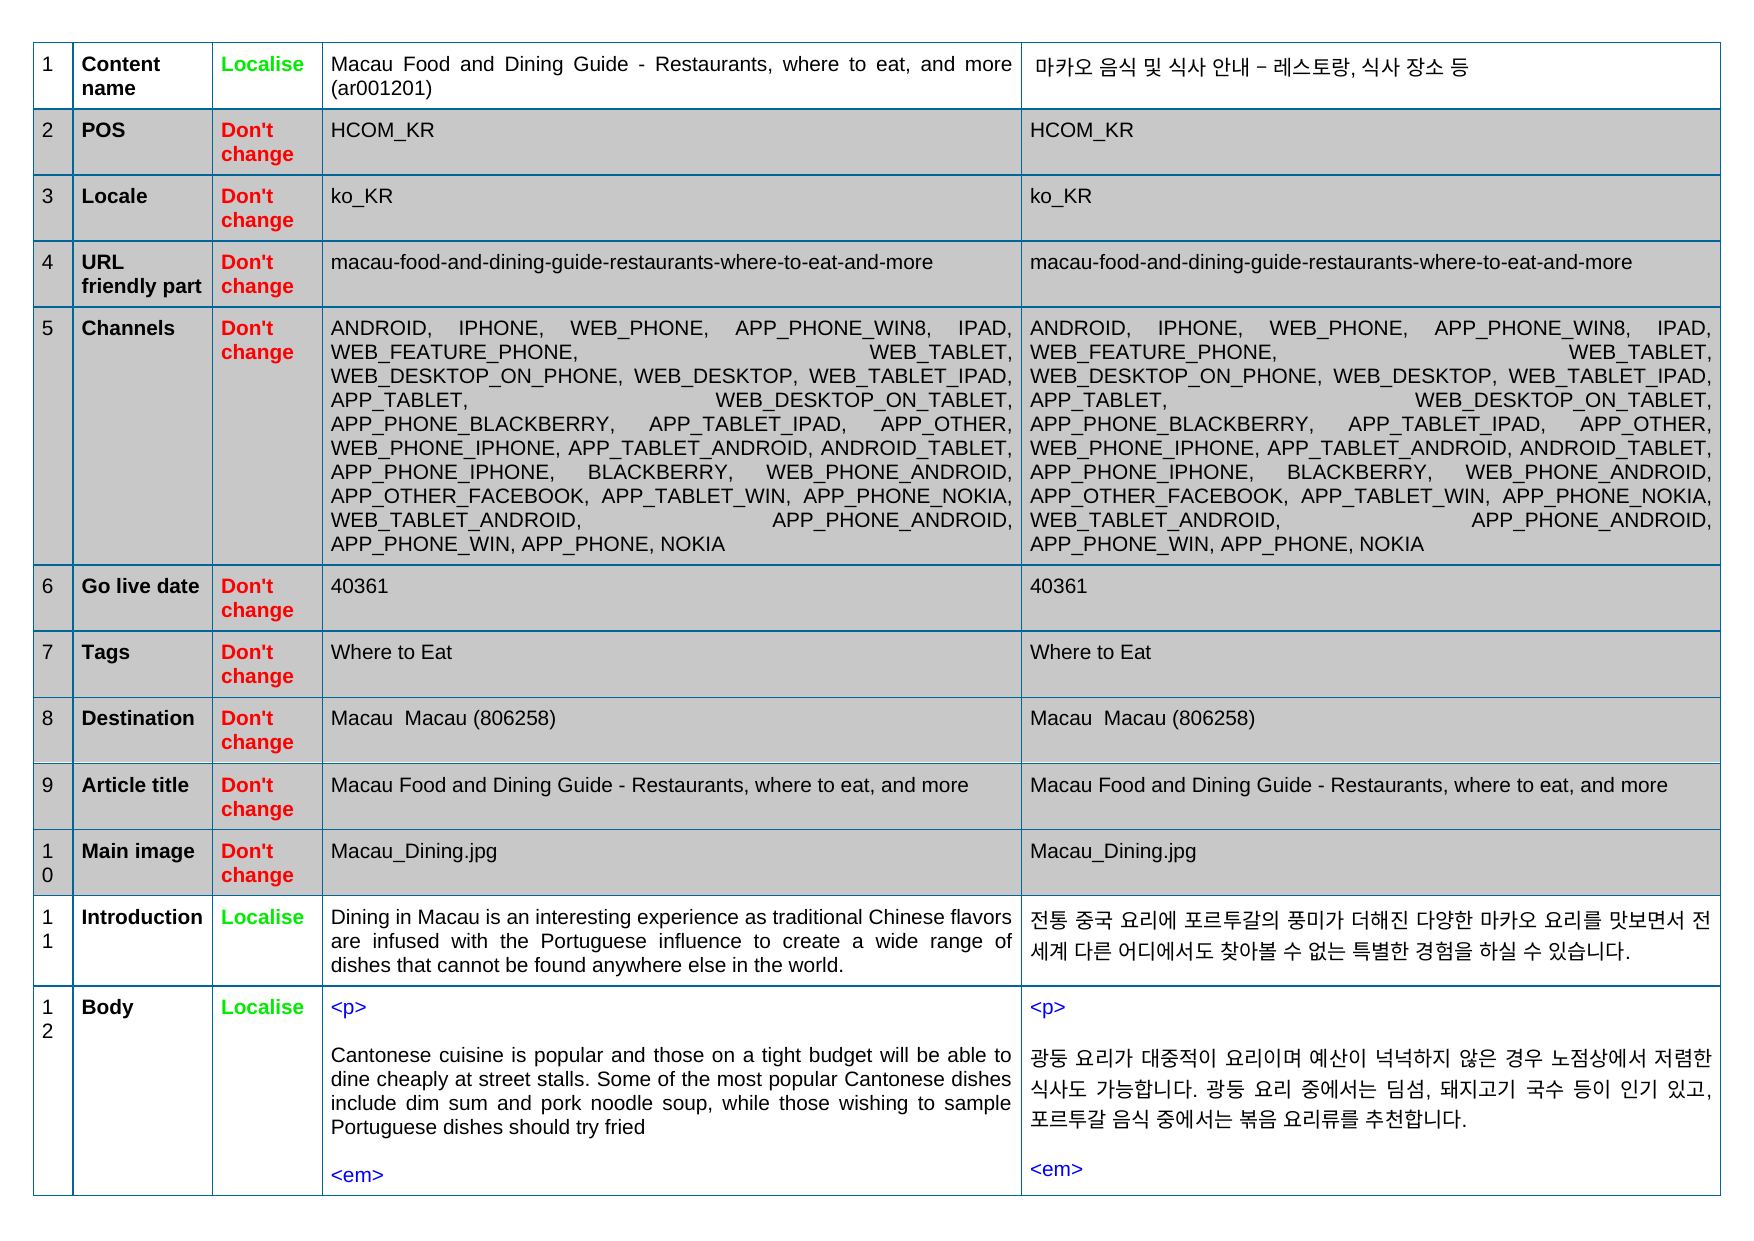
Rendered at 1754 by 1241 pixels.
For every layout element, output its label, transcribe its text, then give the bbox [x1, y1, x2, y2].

table_cell Macau Food and Dining Guide - Restaurants, where to eat, and more [1022, 764, 1720, 829]
table_cell POS [74, 110, 212, 174]
table_cell Dining in Macau is an interesting experience as traditional Chinese flavors are infused with the Portuguese influence to create a wide range of dishes that cannot be found anywhere else in the world. [323, 896, 1021, 985]
table_cell Macau Macau (806258) [323, 698, 1021, 762]
table_cell Localise [213, 987, 322, 1195]
table_cell Destination [74, 698, 212, 762]
table_cell Article title [74, 764, 212, 829]
table_cell macau-food-and-dining-guide-restaurants-where-to-eat-and-more [1022, 242, 1720, 306]
table_cell ko_KR [323, 176, 1021, 240]
table_cell 40361 [323, 566, 1021, 630]
table_cell Tags [74, 632, 212, 696]
table_cell Don't change [213, 764, 322, 829]
table_cell Locale [74, 176, 212, 240]
table_cell Go live date [74, 566, 212, 630]
table_cell Localise [213, 896, 322, 985]
table_cell 6 [34, 566, 72, 630]
table_cell ANDROID, IPHONE, WEB_PHONE, APP_PHONE_WIN8, IPAD, WEB_FEATURE_PHONE, WEB_TABLET, WEB_DESKTOP_ON_PHONE, WEB_DESKTOP, WEB_TABLET_IPAD, APP_TABLET, WEB_DESKTOP_ON_TABLET, APP_PHONE_BLACKBERRY, APP_TABLET_IPAD, APP_OTHER, WEB_PHONE_IPHONE, APP_TABLET_ANDROID, ANDROID_TABLET, APP_PHONE_IPHONE, BLACKBERRY, WEB_PHONE_ANDROID, APP_OTHER_FACEBOOK, APP_TABLET_WIN, APP_PHONE_NOKIA, WEB_TABLET_ANDROID, APP_PHONE_ANDROID, APP_PHONE_WIN, APP_PHONE, NOKIA [1022, 308, 1720, 564]
table_cell Don't change [213, 566, 322, 630]
table_cell Don't change [213, 830, 322, 895]
table_cell HCOM_KR [323, 110, 1021, 174]
table_cell 11 [34, 896, 72, 985]
table_cell 2 [34, 110, 72, 174]
table_cell 5 [34, 308, 72, 564]
table_header Content name [74, 43, 212, 108]
table_cell 9 [34, 764, 72, 829]
table_cell 40361 [1022, 566, 1720, 630]
table_cell Don't change [213, 698, 322, 762]
table_cell 전통 중국 요리에 포르투갈의 풍미가 더해진 다양한 마카오 요리를 맛보면서 전 세계 다른 어디에서도 찾아볼 수 없는 특별한 경험을 하실 수 있습니다. [1022, 896, 1720, 985]
table_cell ANDROID, IPHONE, WEB_PHONE, APP_PHONE_WIN8, IPAD, WEB_FEATURE_PHONE, WEB_TABLET, WEB_DESKTOP_ON_PHONE, WEB_DESKTOP, WEB_TABLET_IPAD, APP_TABLET, WEB_DESKTOP_ON_TABLET, APP_PHONE_BLACKBERRY, APP_TABLET_IPAD, APP_OTHER, WEB_PHONE_IPHONE, APP_TABLET_ANDROID, ANDROID_TABLET, APP_PHONE_IPHONE, BLACKBERRY, WEB_PHONE_ANDROID, APP_OTHER_FACEBOOK, APP_TABLET_WIN, APP_PHONE_NOKIA, WEB_TABLET_ANDROID, APP_PHONE_ANDROID, APP_PHONE_WIN, APP_PHONE, NOKIA [323, 308, 1021, 564]
table_cell Where to Eat [1022, 632, 1720, 696]
table_cell ko_KR [1022, 176, 1720, 240]
table_cell 10 [34, 830, 72, 895]
table_cell Don't change [213, 176, 322, 240]
table_cell Macau_Dining.jpg [323, 830, 1021, 895]
table_header 1 [34, 43, 72, 108]
table_cell 4 [34, 242, 72, 306]
table_cell 7 [34, 632, 72, 696]
table_cell Where to Eat [323, 632, 1021, 696]
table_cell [1022, 987, 1720, 1195]
table_cell HCOM_KR [1022, 110, 1720, 174]
table_cell 3 [34, 176, 72, 240]
table_cell Don't change [213, 110, 322, 174]
table_cell URL friendly part [74, 242, 212, 306]
table_header Macau Food and Dining Guide - Restaurants, where to eat, and more (ar001201) [323, 43, 1021, 108]
table_cell 12 [34, 987, 72, 1195]
table_cell Don't change [213, 632, 322, 696]
table_header Localise [213, 43, 322, 108]
table_cell Introduction [74, 896, 212, 985]
table_cell Macau Macau (806258) [1022, 698, 1720, 762]
table_cell Macau_Dining.jpg [1022, 830, 1720, 895]
table_cell 8 [34, 698, 72, 762]
table_cell Don't change [213, 308, 322, 564]
table_cell Channels [74, 308, 212, 564]
table_cell Don't change [213, 242, 322, 306]
table_cell macau-food-and-dining-guide-restaurants-where-to-eat-and-more [323, 242, 1021, 306]
table_cell Macau Food and Dining Guide - Restaurants, where to eat, and more [323, 764, 1021, 829]
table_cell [323, 987, 1021, 1195]
table_cell Main image [74, 830, 212, 895]
table_cell Body [74, 987, 212, 1195]
table_header 마카오 음식 및 식사 안내 – 레스토랑, 식사 장소 등 [1022, 43, 1720, 108]
